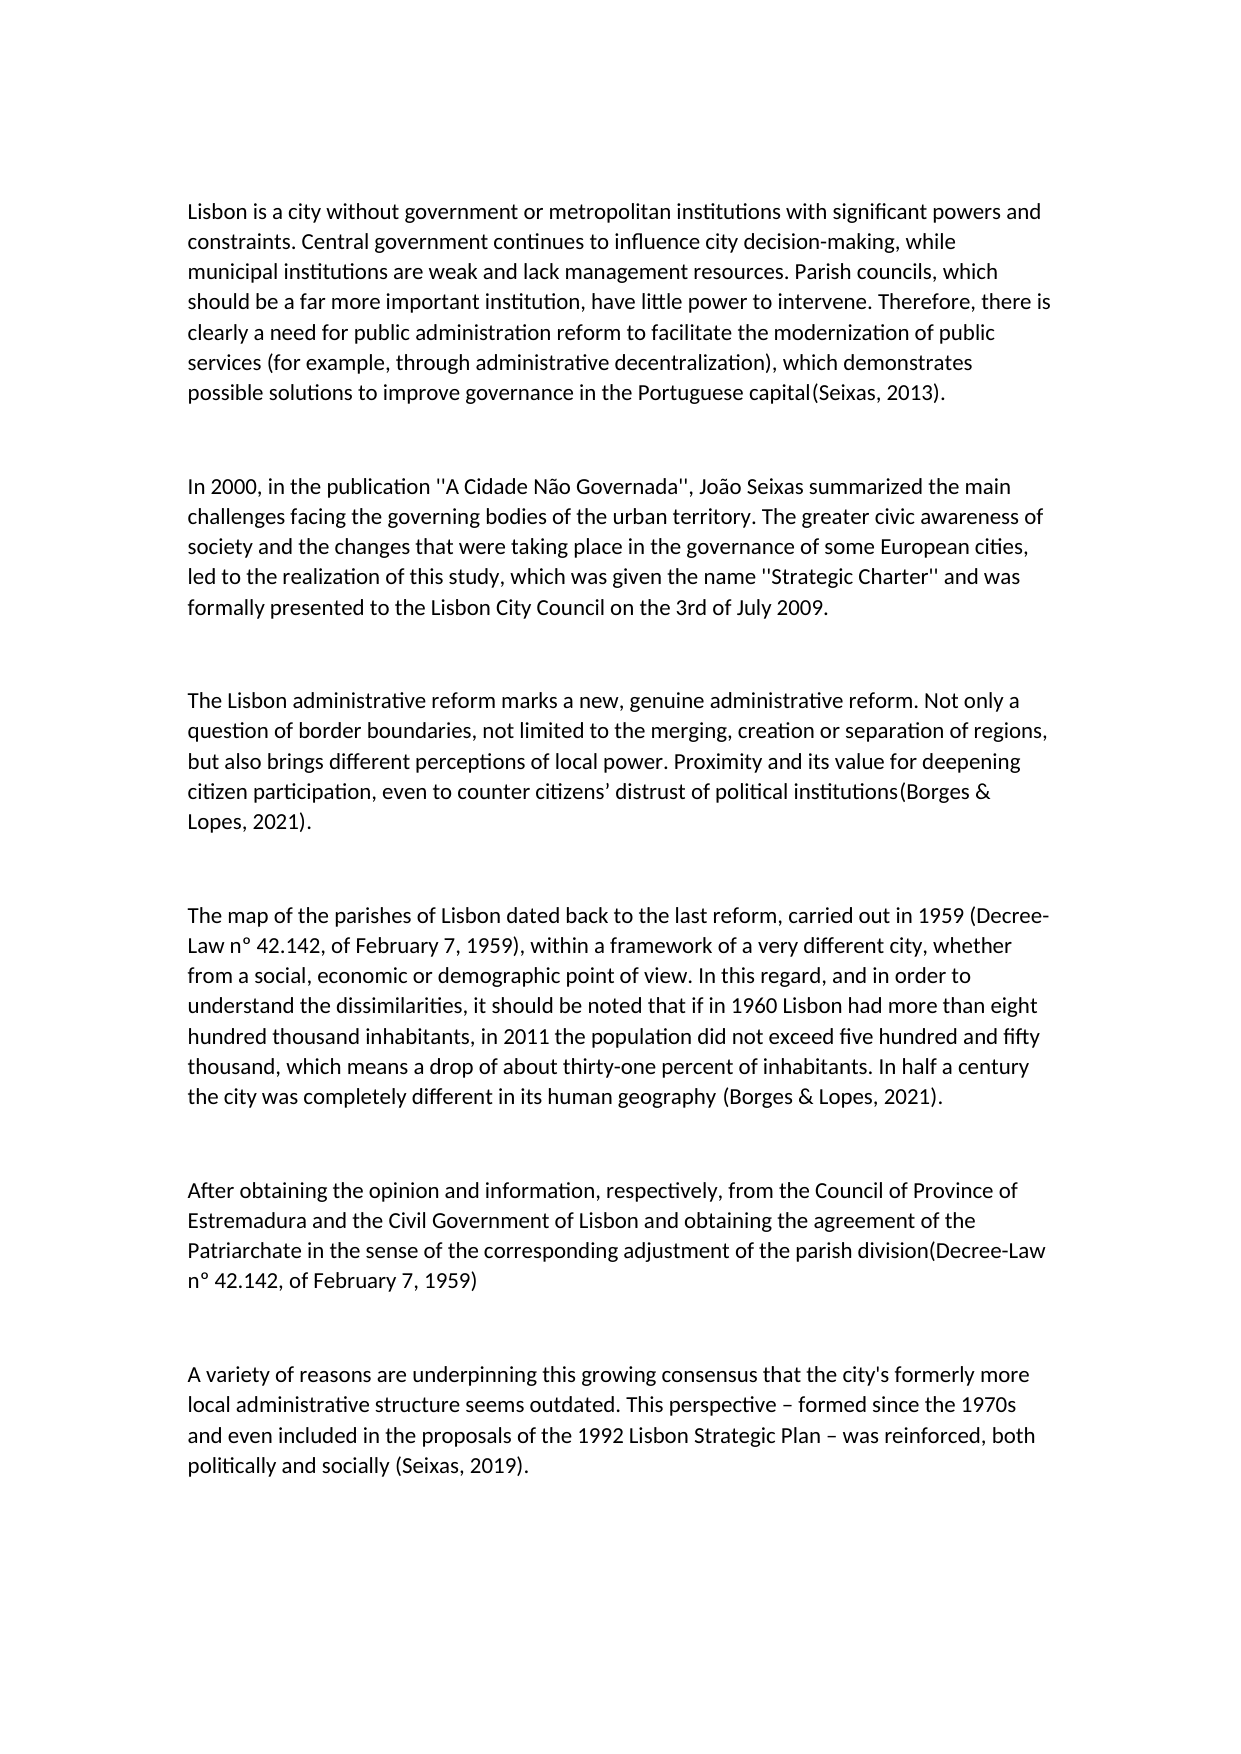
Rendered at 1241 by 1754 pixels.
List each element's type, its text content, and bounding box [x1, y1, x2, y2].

text The Lisbon administrative reform marks a new, genuine administrative reform. Not only a question of border boundaries, not limited to the merging, creation or separation of regions, but also brings different perceptions of local power. Proximity and its value for deepening citizen participation, even to counter citizens’ distrust of political institutions(Borges & Lopes, 2021). [187, 686, 1053, 835]
text Lisbon is a city without government or metropolitan institutions with significant powers and constraints. Central government continues to influence city decision-making, while municipal institutions are weak and lack management resources. Parish councils, which should be a far more important institution, have little power to intervene. Therefore, there is clearly a need for public administration reform to facilitate the modernization of public services (for example, through administrative decentralization), which demonstrates possible solutions to improve governance in the Portuguese capital(Seixas, 2013). [187, 197, 1053, 406]
text In 2000, in the publication ''A Cidade Não Governada'', João Seixas summarized the main challenges facing the governing bodies of the urban territory. The greater civic awareness of society and the changes that were taking place in the governance of some European cities, led to the realization of this study, which was given the name ''Strategic Charter'' and was formally presented to the Lisbon City Council on the 3rd of July 2009. [187, 472, 1053, 621]
text The map of the parishes of Lisbon dated back to the last reform, carried out in 1959 (Decree-Law nº 42.142, of February 7, 1959), within a framework of a very different city, whether from a social, economic or demographic point of view. In this regard, and in order to understand the dissimilarities, it should be noted that if in 1960 Lisbon had more than eight hundred thousand inhabitants, in 2011 the population did not exceed five hundred and fifty thousand, which means a drop of about thirty-one percent of inhabitants. In half a century the city was completely different in its human geography (Borges & Lopes, 2021). [187, 901, 1053, 1110]
text After obtaining the opinion and information, respectively, from the Council of Province of Estremadura and the Civil Government of Lisbon and obtaining the agreement of the Patriarchate in the sense of the corresponding adjustment of the parish division(Decree-Law nº 42.142, of February 7, 1959) [187, 1176, 1053, 1295]
text A variety of reasons are underpinning this growing consensus that the city's formerly more local administrative structure seems outdated. This perspective – formed since the 1970s and even included in the proposals of the 1992 Lisbon Strategic Plan – was reinforced, both politically and socially (Seixas, 2019). [187, 1360, 1053, 1479]
